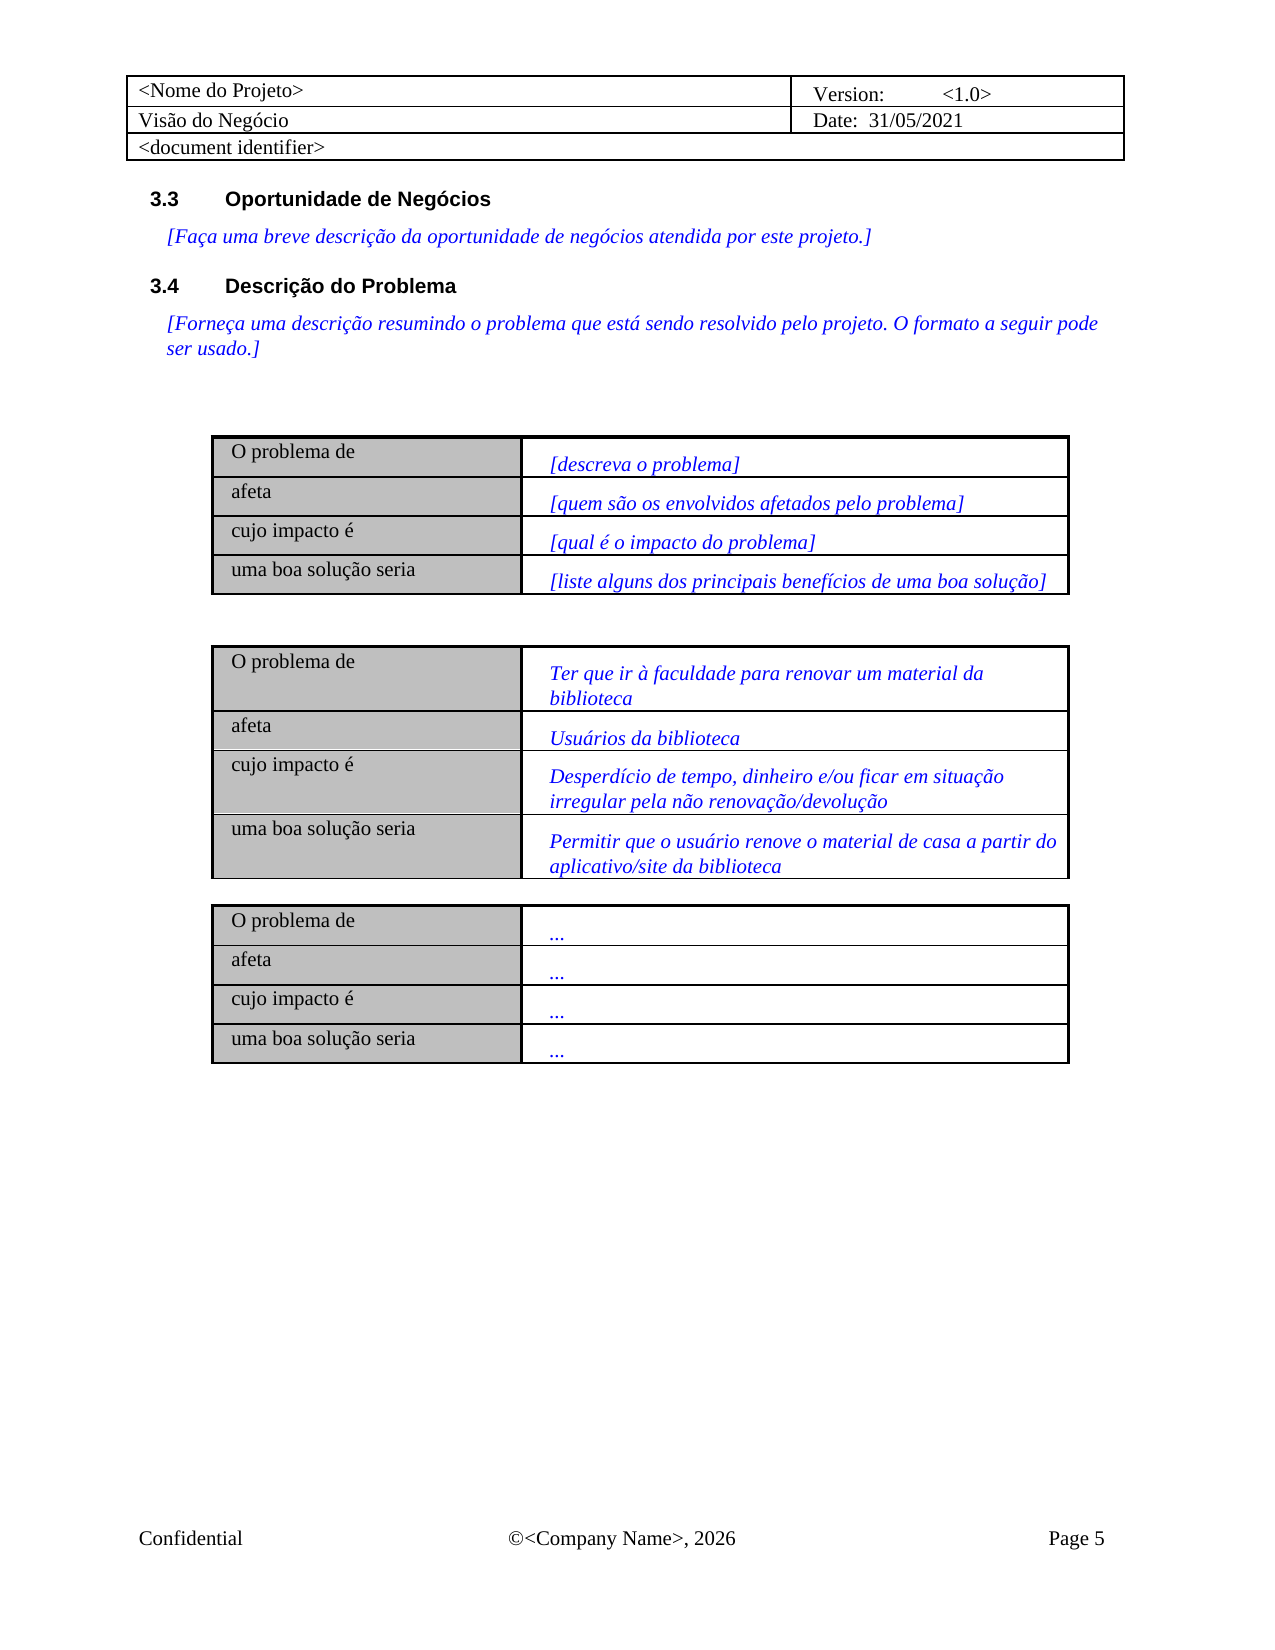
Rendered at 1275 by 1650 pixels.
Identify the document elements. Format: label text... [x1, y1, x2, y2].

table_cell [liste alguns dos principais benefícios de uma boa solução] [523, 556, 1067, 593]
table_cell uma boa solução seria [214, 815, 520, 878]
text [Forneça uma descrição resumindo o problema que está sendo resolvido pelo projeto. O formato a seguir pode ser usado.] [166, 310, 1125, 360]
table_cell Desperdício de tempo, dinheiro e/ou ficar em situação irregular pela não renovação/devolução [523, 751, 1067, 813]
table_cell afeta [214, 946, 520, 984]
table_header O problema de [214, 439, 520, 476]
table_header O problema de [214, 907, 520, 945]
table_header ... [523, 907, 1067, 945]
subtitle Descrição do Problema [150, 273, 1125, 298]
table_cell ... [523, 946, 1067, 984]
table_cell uma boa solução seria [214, 556, 520, 593]
table_cell ... [523, 986, 1067, 1023]
table_cell cujo impacto é [214, 517, 520, 554]
table_cell cujo impacto é [214, 751, 520, 813]
table_cell [qual é o impacto do problema] [523, 517, 1067, 554]
table_cell Usuários da biblioteca [523, 712, 1067, 749]
table_cell Permitir que o usuário renove o material de casa a partir do aplicativo/site da biblioteca [523, 815, 1067, 878]
table_header [descreva o problema] [523, 439, 1067, 476]
table_header O problema de [214, 648, 520, 710]
table_cell uma boa solução seria [214, 1025, 520, 1062]
table_cell [quem são os envolvidos afetados pelo problema] [523, 478, 1067, 515]
table_cell ... [523, 1025, 1067, 1062]
text [Faça uma breve descrição da oportunidade de negócios atendida por este projeto.] [166, 223, 1125, 248]
table_cell afeta [214, 478, 520, 515]
subtitle Oportunidade de Negócios [150, 185, 1125, 210]
table_cell afeta [214, 712, 520, 749]
table_cell cujo impacto é [214, 986, 520, 1023]
table_header Ter que ir à faculdade para renovar um material da biblioteca [523, 648, 1067, 710]
